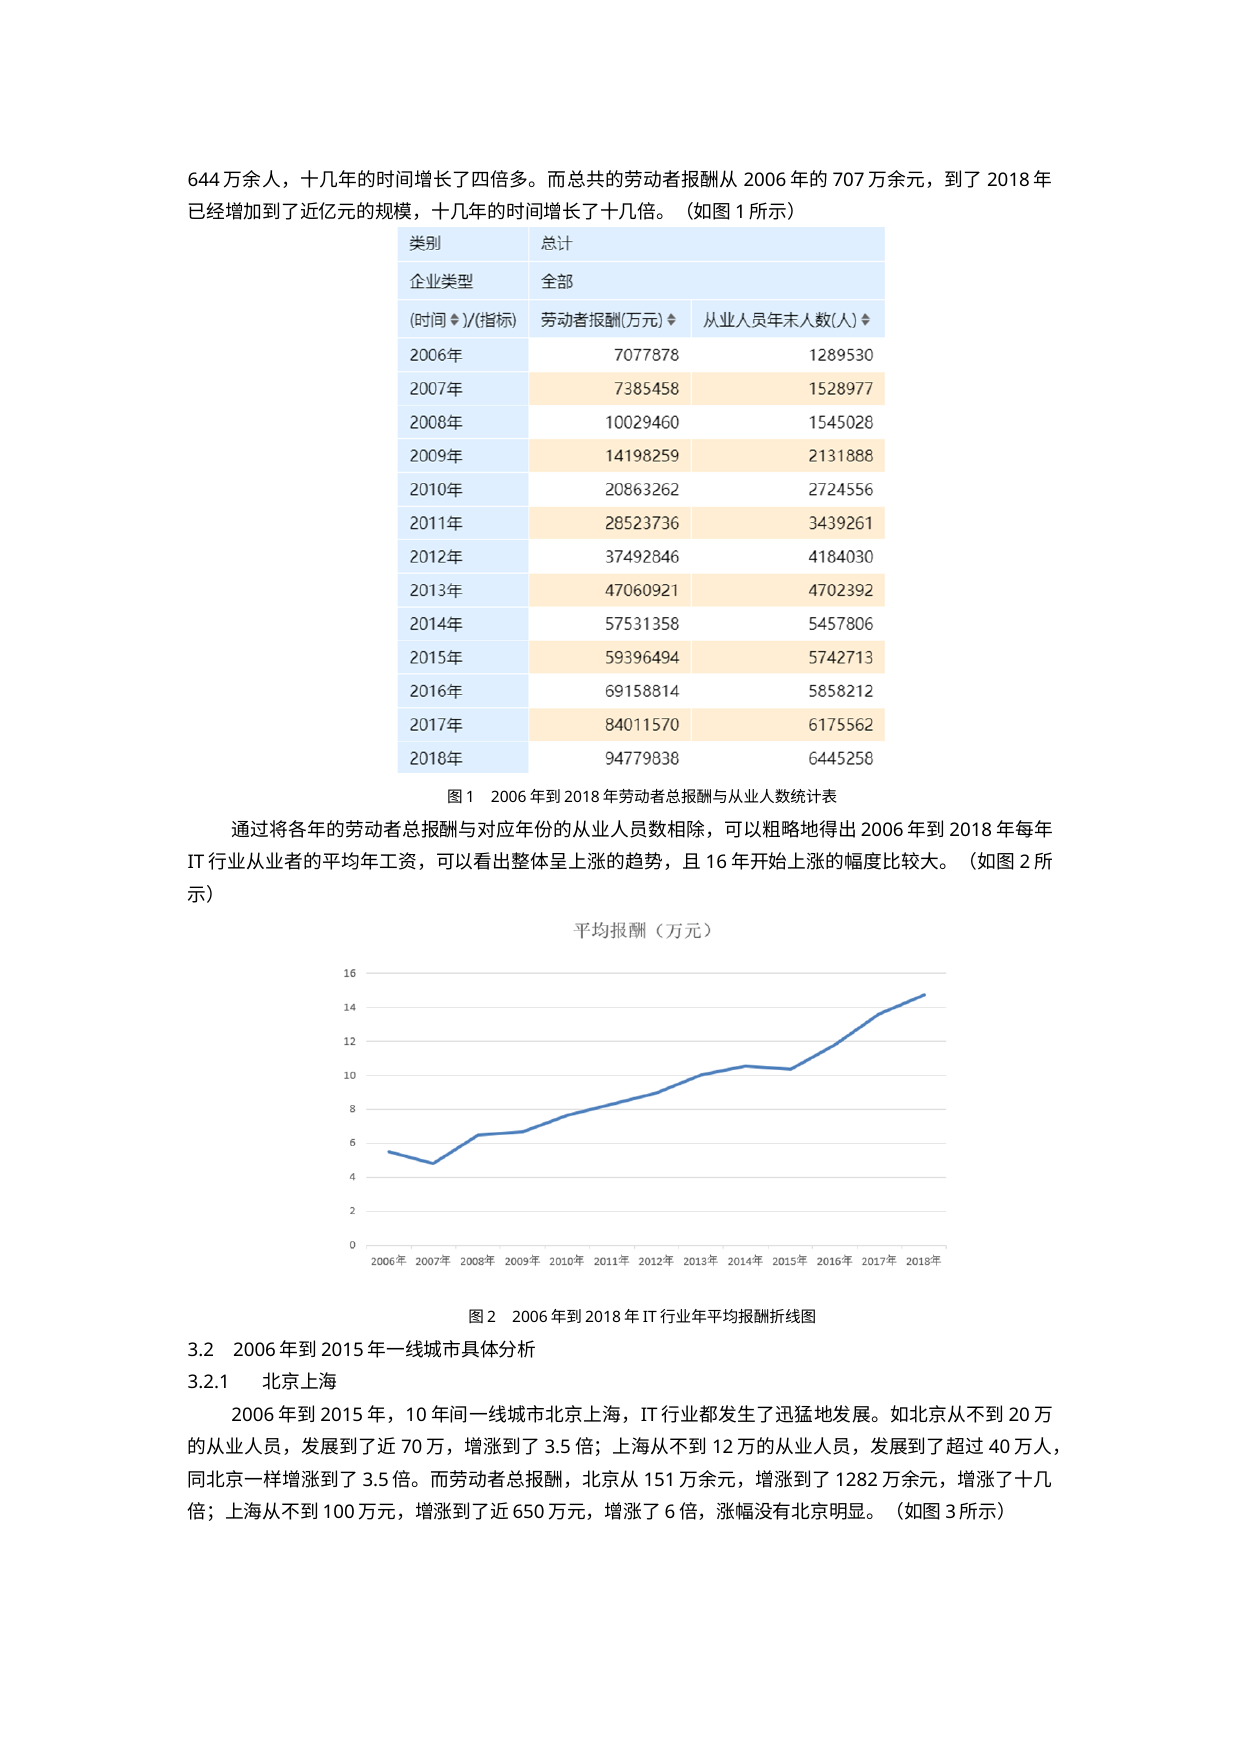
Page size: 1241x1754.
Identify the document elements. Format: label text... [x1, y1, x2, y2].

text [187, 162, 1053, 227]
text 2006年到2015年，10年间一线城市北京上海，IT行业都发生了迅猛地发展。如北京从不到20万的从业人员，发展到了近70万，增涨到了3.5倍；上海从不到12万的从业人员，发展到了超过40万人，同北京一样增涨到了3.5倍。而劳动者总报酬，北京从151万余元，增涨到了1282万余元，增涨了十几倍；上海从不到100万元，增涨到了近650万元，增涨了6倍，涨幅没有北京明显。（如图3所示） [187, 1397, 1053, 1527]
picture [326, 909, 958, 1282]
picture [397, 227, 887, 773]
list 北京上海 [187, 1364, 1053, 1397]
list 2006年到2015年一线城市具体分析 [187, 1332, 1053, 1364]
text 通过将各年的劳动者总报酬与对应年份的从业人员数相除，可以粗略地得出2006年到2018年每年IT行业从业者的平均年工资，可以看出整体呈上涨的趋势，且16年开始上涨的幅度比较大。（如图2所示） [187, 812, 1053, 909]
text 图2 2006年到2018年IT行业年平均报酬折线图 [187, 1299, 1053, 1332]
text 图1 2006年到2018年劳动者总报酬与从业人数统计表 [187, 779, 1053, 812]
